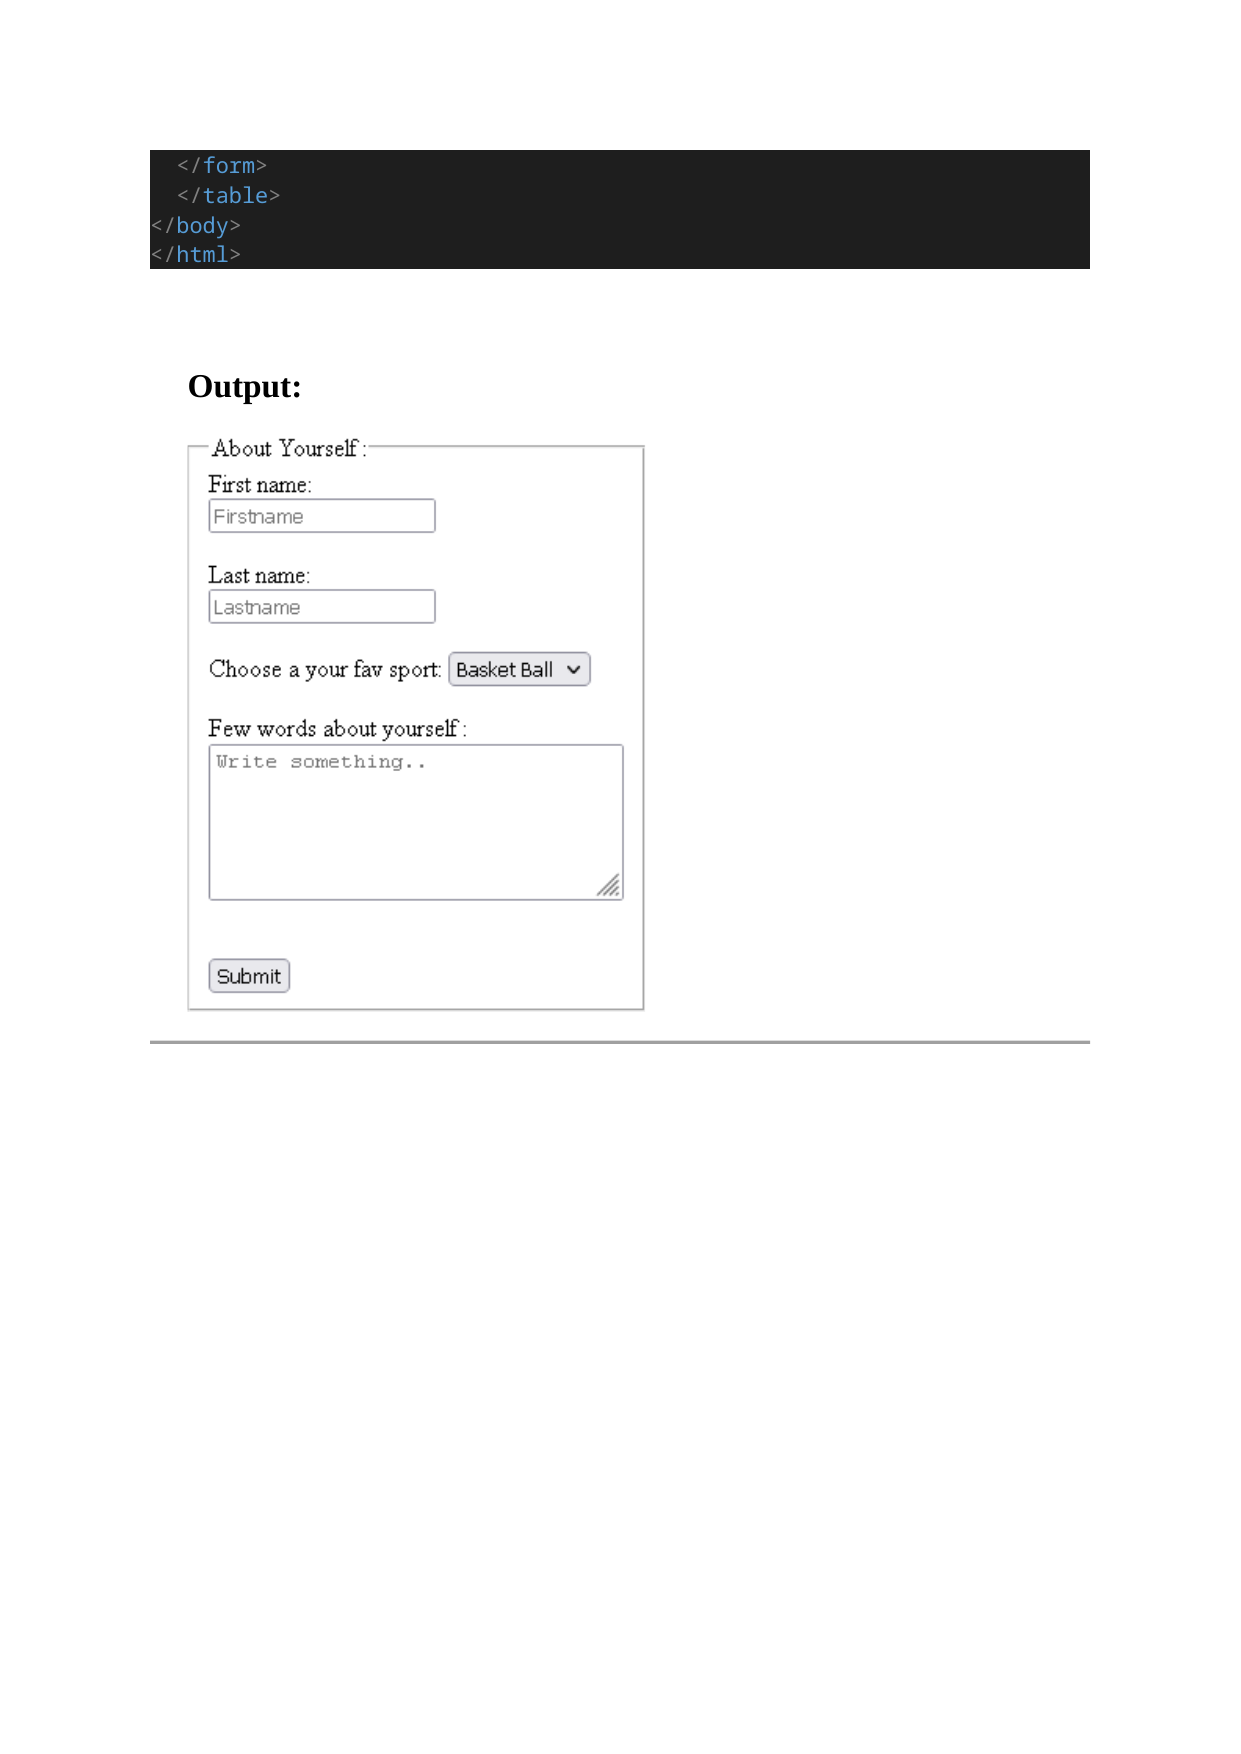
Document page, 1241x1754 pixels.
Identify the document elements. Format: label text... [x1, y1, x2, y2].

text Output: [187, 366, 1090, 404]
picture [187, 433, 646, 1012]
text </body> [150, 209, 1090, 239]
text </html> [150, 239, 1090, 269]
text </table> [150, 180, 1090, 209]
text </form> [150, 150, 1090, 180]
